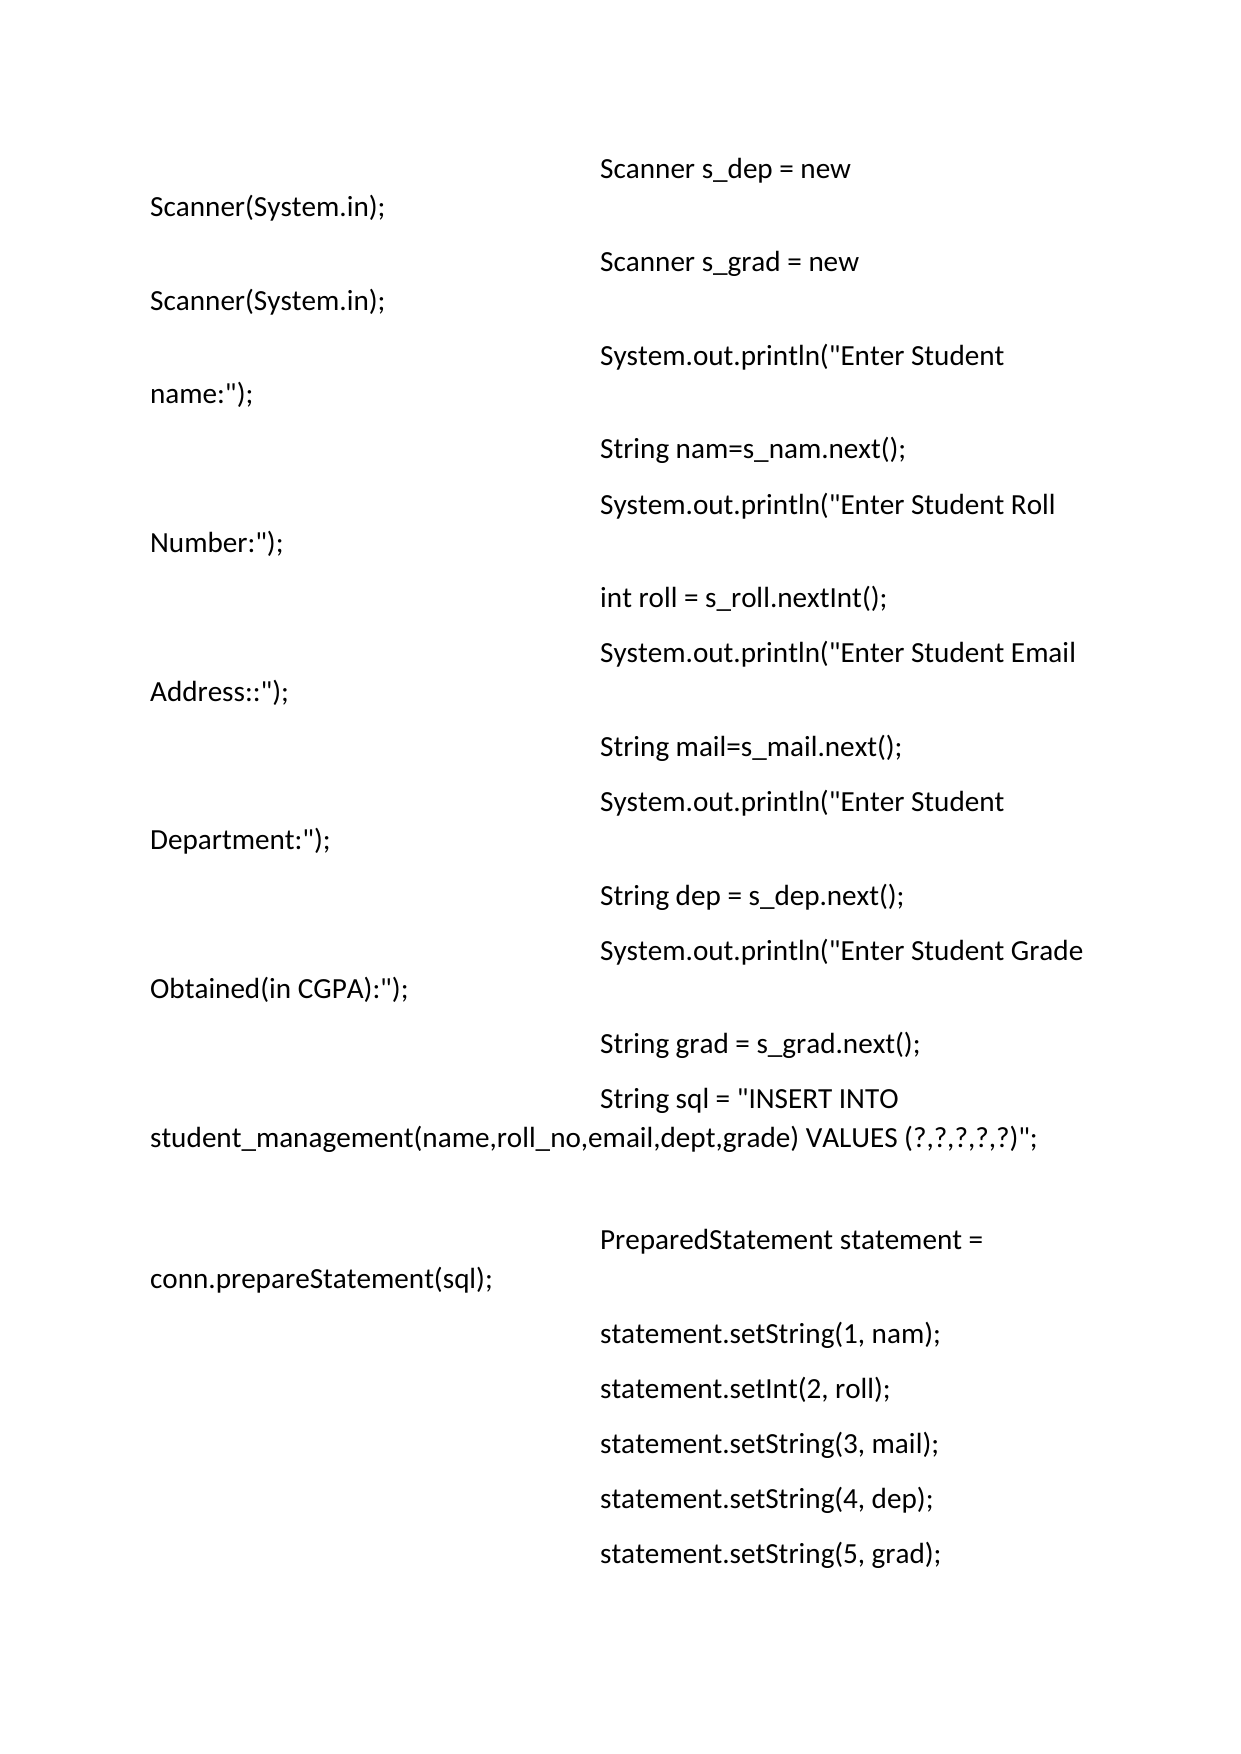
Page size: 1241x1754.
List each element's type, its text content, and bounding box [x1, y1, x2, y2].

text Scanner s_grad = new Scanner(System.in); [150, 243, 1090, 318]
text System.out.println("Enter Student name:"); [150, 337, 1090, 411]
text System.out.println("Enter Student Roll Number:"); [150, 486, 1090, 560]
text String grad = s_grad.next(); [150, 1025, 1090, 1061]
text System.out.println("Enter Student Department:"); [150, 783, 1090, 857]
text statement.setString(5, grad); [150, 1535, 1090, 1571]
text int roll = s_roll.nextInt(); [150, 579, 1090, 615]
text statement.setString(3, mail); [150, 1425, 1090, 1461]
text statement.setString(4, dep); [150, 1480, 1090, 1516]
text String nam=s_nam.next(); [150, 431, 1090, 466]
text String dep = s_dep.next(); [150, 877, 1090, 912]
text System.out.println("Enter Student Email Address::"); [150, 634, 1090, 708]
text System.out.println("Enter Student Grade Obtained(in CGPA):"); [150, 932, 1090, 1006]
text String sql = "INSERT INTO student_management(name,roll_no,email,dept,grade) VALUES (?,?,?,?,?)"; [150, 1080, 1090, 1154]
text String mail=s_mail.next(); [150, 728, 1090, 763]
text Scanner s_dep = new Scanner(System.in); [150, 150, 1090, 224]
text statement.setInt(2, roll); [150, 1370, 1090, 1406]
text PreparedStatement statement = conn.prepareStatement(sql); [150, 1221, 1090, 1295]
text statement.setString(1, nam); [150, 1315, 1090, 1351]
